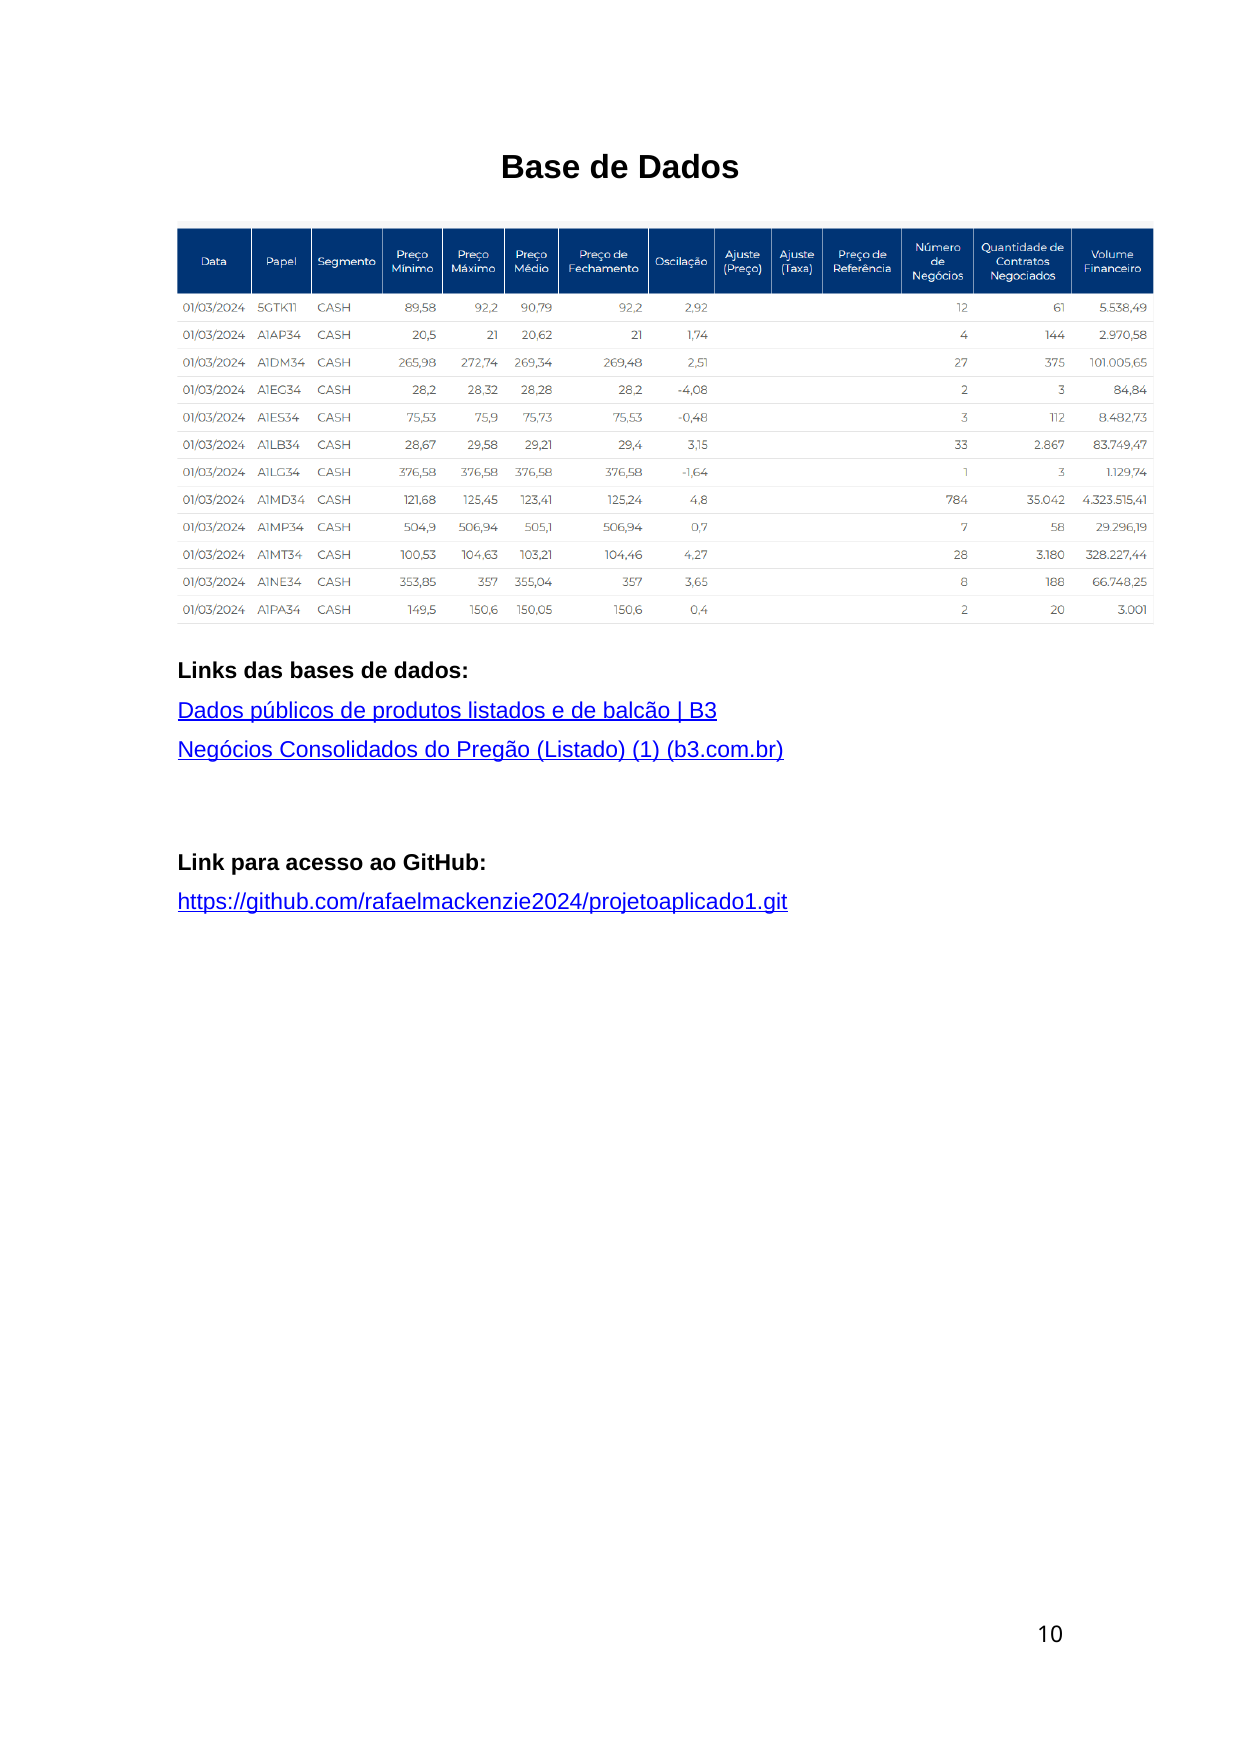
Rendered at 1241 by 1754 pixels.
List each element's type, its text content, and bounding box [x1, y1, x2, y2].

text Link para acesso ao GitHub: https://github.com/rafaelmackenzie2024/projetoaplicado1.git [177, 848, 1063, 914]
picture [177, 221, 1154, 625]
text Links das bases de dados: Dados públicos de produtos listados e de balcão | B3 Negócios Consolidados do Pregão (Listado) (1) (b3.com.br) [177, 657, 1063, 762]
text Base de Dados [177, 148, 1063, 186]
